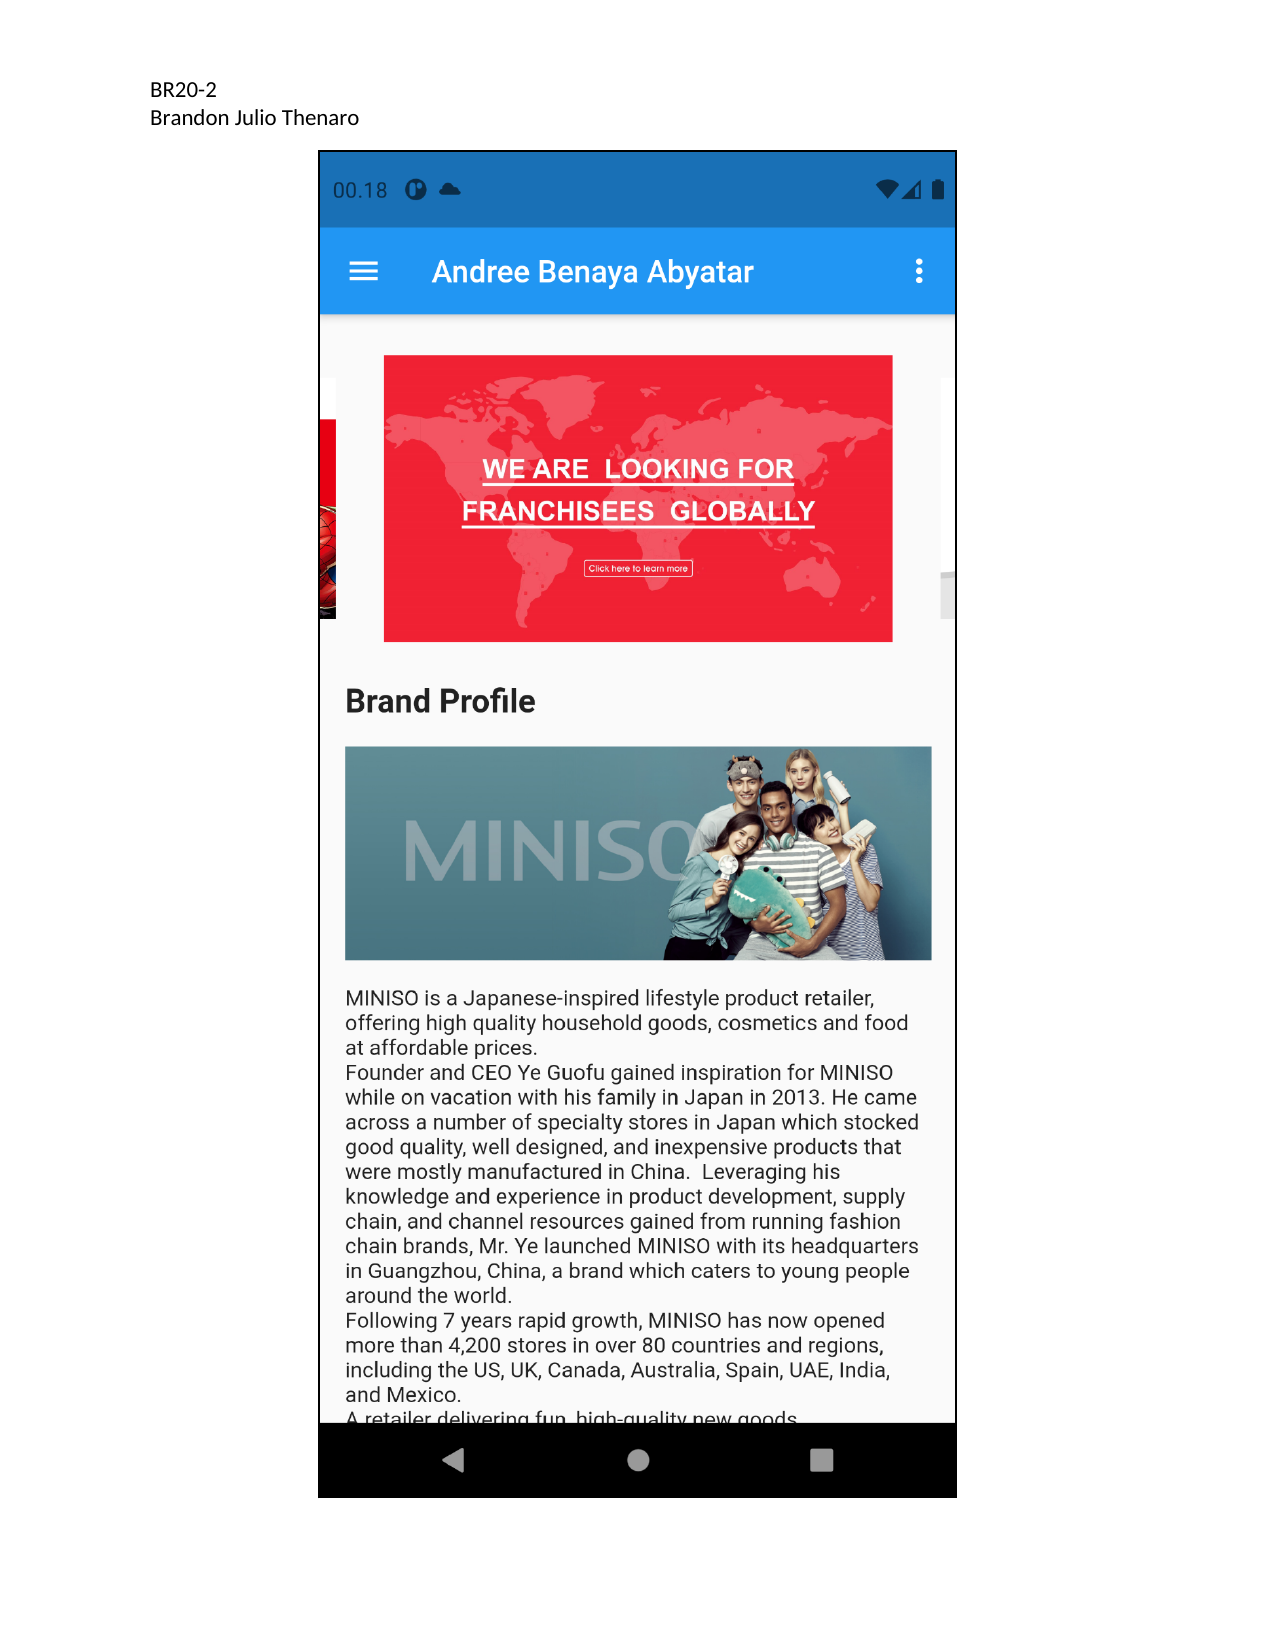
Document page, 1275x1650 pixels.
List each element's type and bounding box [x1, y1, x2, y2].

picture [320, 152, 955, 1496]
